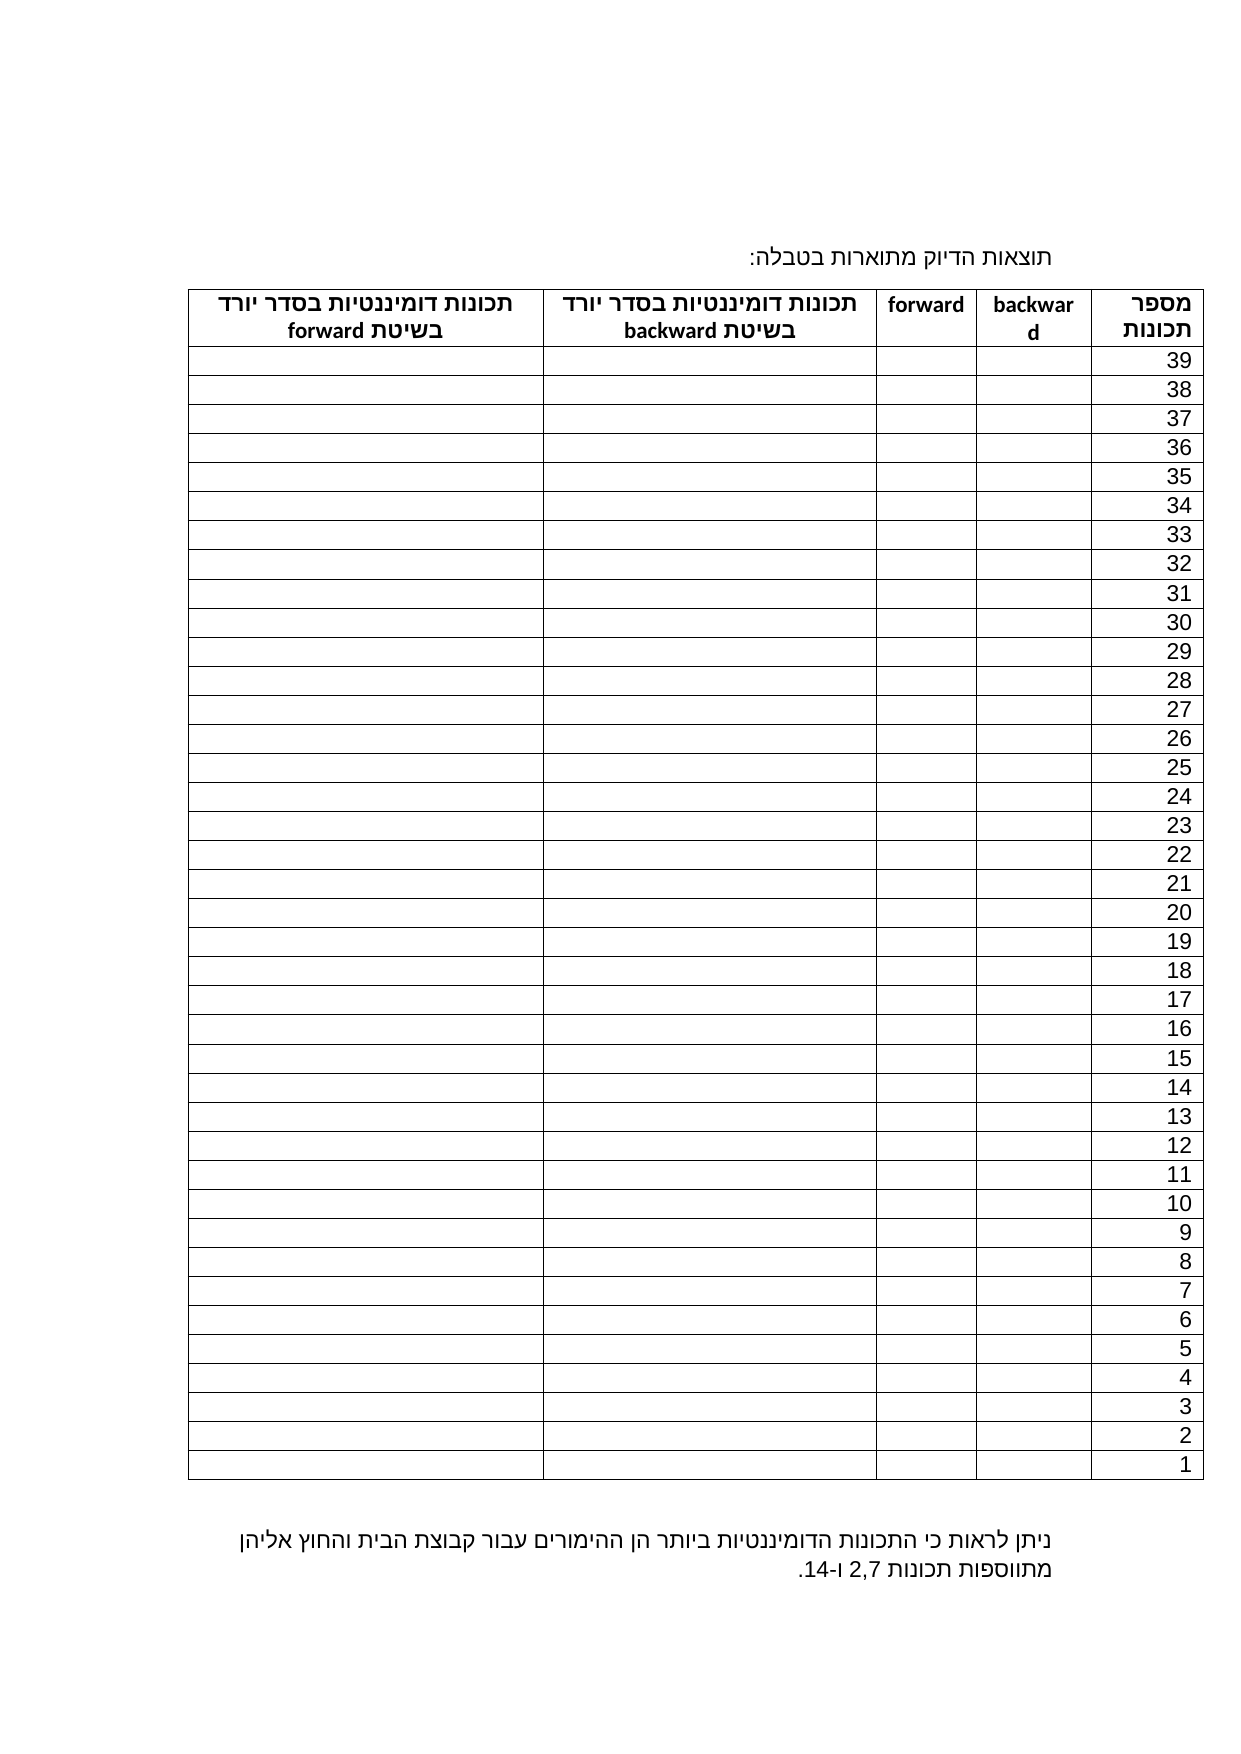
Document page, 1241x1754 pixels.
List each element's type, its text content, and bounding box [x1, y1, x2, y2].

table_cell 30 [1092, 609, 1203, 637]
table_cell [189, 434, 543, 462]
table_cell [544, 957, 876, 985]
table_cell [544, 899, 876, 927]
table_cell [877, 521, 976, 549]
table_cell [189, 1306, 543, 1334]
table_cell 27 [1092, 696, 1203, 724]
table_cell [544, 376, 876, 404]
table_cell [544, 1451, 876, 1479]
table_cell [977, 1074, 1091, 1102]
table_cell [977, 1364, 1091, 1392]
table_cell [189, 1132, 543, 1160]
table_cell [544, 609, 876, 637]
table_cell 37 [1092, 405, 1203, 433]
table_cell [544, 1306, 876, 1334]
text ניתן לראות כי התכונות הדומיננטיות ביותר הן ההימורים עבור קבוצת הבית והחוץ אליהן מתווספות תכונות 2,7 ו-14. [187, 1527, 1053, 1582]
table_cell [189, 783, 543, 811]
table_cell [977, 580, 1091, 607]
table_cell [189, 667, 543, 695]
table_cell 4 [1092, 1364, 1203, 1392]
table_cell 9 [1092, 1219, 1203, 1247]
table_cell [877, 347, 976, 375]
table_cell [877, 1045, 976, 1072]
table_cell [189, 870, 543, 898]
table_cell [877, 928, 976, 956]
table_cell [877, 1074, 976, 1102]
table_cell 29 [1092, 638, 1203, 666]
table_cell 35 [1092, 463, 1203, 491]
table_cell [977, 434, 1091, 462]
table_cell [977, 1335, 1091, 1363]
table_cell [189, 1451, 543, 1479]
table_cell [189, 957, 543, 985]
table_cell [544, 1045, 876, 1072]
table_cell [977, 1015, 1091, 1043]
table_cell 12 [1092, 1132, 1203, 1160]
table_cell [544, 696, 876, 724]
table_cell [544, 783, 876, 811]
table_cell [977, 957, 1091, 985]
table_cell [544, 492, 876, 520]
table_cell [877, 405, 976, 433]
table_cell [189, 1190, 543, 1218]
table_cell [877, 1277, 976, 1305]
table_cell [189, 725, 543, 753]
table_cell [877, 696, 976, 724]
table_cell [544, 550, 876, 578]
table_cell 14 [1092, 1074, 1203, 1102]
table_cell [544, 1364, 876, 1392]
table_cell [189, 1364, 543, 1392]
table_cell [977, 1306, 1091, 1334]
table_cell [877, 1219, 976, 1247]
table_cell [977, 1190, 1091, 1218]
table_cell [877, 1132, 976, 1160]
table_cell [544, 986, 876, 1014]
table_cell [877, 986, 976, 1014]
table_cell [189, 928, 543, 956]
table_cell 19 [1092, 928, 1203, 956]
table_cell 20 [1092, 899, 1203, 927]
table_cell [877, 899, 976, 927]
table_cell [877, 638, 976, 666]
table_cell [877, 1248, 976, 1276]
table_cell [877, 870, 976, 898]
table_cell [877, 1364, 976, 1392]
table_header backward [977, 290, 1091, 346]
table_cell [189, 580, 543, 607]
table_cell [977, 638, 1091, 666]
table_cell [544, 725, 876, 753]
table_cell 23 [1092, 812, 1203, 840]
table_cell 33 [1092, 521, 1203, 549]
table_cell 16 [1092, 1015, 1203, 1043]
table_cell [877, 376, 976, 404]
table_cell [189, 1103, 543, 1131]
table_cell [877, 550, 976, 578]
table_cell [877, 1103, 976, 1131]
table_cell [877, 580, 976, 607]
table_cell [977, 1422, 1091, 1450]
table_cell [544, 521, 876, 549]
table_cell [544, 405, 876, 433]
table_cell [189, 1335, 543, 1363]
table_cell [977, 1277, 1091, 1305]
table_cell [189, 754, 543, 782]
table_cell 36 [1092, 434, 1203, 462]
table_cell [544, 580, 876, 607]
table_header מספר תכונות [1092, 290, 1203, 346]
table_cell [189, 463, 543, 491]
table_cell [977, 899, 1091, 927]
table_cell [189, 1248, 543, 1276]
table_cell 2 [1092, 1422, 1203, 1450]
table_cell [977, 1219, 1091, 1247]
table_cell 26 [1092, 725, 1203, 753]
table_cell [877, 434, 976, 462]
table_cell [977, 1045, 1091, 1072]
text תוצאות הדיוק מתוארות בטבלה: [187, 244, 1053, 270]
table_cell [544, 1103, 876, 1131]
table_cell 17 [1092, 986, 1203, 1014]
table_cell [877, 1393, 976, 1421]
table_cell [977, 463, 1091, 491]
table_cell [877, 1161, 976, 1189]
table_cell [544, 1074, 876, 1102]
table_cell [977, 696, 1091, 724]
table_cell [977, 405, 1091, 433]
table_cell 38 [1092, 376, 1203, 404]
table_cell [977, 1132, 1091, 1160]
table_cell [544, 928, 876, 956]
table_cell [189, 550, 543, 578]
table_cell 24 [1092, 783, 1203, 811]
table_cell [189, 986, 543, 1014]
table_cell [877, 463, 976, 491]
table_header תכונות דומיננטיות בסדר יורד בשיטת backward [544, 290, 876, 346]
table_cell [544, 1393, 876, 1421]
table_cell [977, 609, 1091, 637]
table_cell [977, 1393, 1091, 1421]
table_header תכונות דומיננטיות בסדר יורד בשיטת forward [189, 290, 543, 346]
table_cell 28 [1092, 667, 1203, 695]
table_cell 7 [1092, 1277, 1203, 1305]
table_cell [189, 1074, 543, 1102]
table_cell [544, 1277, 876, 1305]
table_cell 13 [1092, 1103, 1203, 1131]
table_cell [544, 1161, 876, 1189]
table_cell [544, 347, 876, 375]
table_cell [877, 1451, 976, 1479]
table_cell 25 [1092, 754, 1203, 782]
table_cell [977, 870, 1091, 898]
table_cell [189, 1393, 543, 1421]
table_cell [189, 405, 543, 433]
table_cell [977, 725, 1091, 753]
table_cell [977, 841, 1091, 869]
table_cell [544, 434, 876, 462]
table_cell [544, 1248, 876, 1276]
table_cell [977, 521, 1091, 549]
table_cell [977, 928, 1091, 956]
table_cell [977, 783, 1091, 811]
table_cell [544, 870, 876, 898]
table_cell [877, 812, 976, 840]
table_cell [189, 1422, 543, 1450]
table_cell [544, 754, 876, 782]
table_cell [877, 1015, 976, 1043]
table_cell 10 [1092, 1190, 1203, 1218]
table_cell [544, 1335, 876, 1363]
table_cell 39 [1092, 347, 1203, 375]
table_cell [977, 376, 1091, 404]
table_cell [189, 347, 543, 375]
table_cell [977, 1451, 1091, 1479]
table_cell [189, 1015, 543, 1043]
table_cell 11 [1092, 1161, 1203, 1189]
table_cell [544, 1015, 876, 1043]
table_cell [189, 1219, 543, 1247]
table_cell [189, 1161, 543, 1189]
table_cell 18 [1092, 957, 1203, 985]
table_cell 6 [1092, 1306, 1203, 1334]
table_cell [544, 463, 876, 491]
table_cell [189, 696, 543, 724]
table_cell 15 [1092, 1045, 1203, 1072]
table_cell [544, 1190, 876, 1218]
table_cell [977, 812, 1091, 840]
table_cell [877, 754, 976, 782]
table_cell 21 [1092, 870, 1203, 898]
table_cell [877, 783, 976, 811]
table_cell [189, 1277, 543, 1305]
table_cell 1 [1092, 1451, 1203, 1479]
table_cell [977, 550, 1091, 578]
table_cell [544, 812, 876, 840]
table_cell [977, 754, 1091, 782]
table_cell [877, 957, 976, 985]
table_cell [189, 492, 543, 520]
table_cell [544, 667, 876, 695]
table_cell [977, 347, 1091, 375]
table_cell 22 [1092, 841, 1203, 869]
table_cell [977, 1248, 1091, 1276]
table_header forward [877, 290, 976, 346]
table_cell [877, 841, 976, 869]
table_cell [189, 609, 543, 637]
table_cell [544, 1422, 876, 1450]
table_cell [877, 1335, 976, 1363]
table_cell 3 [1092, 1393, 1203, 1421]
table_cell [977, 667, 1091, 695]
table_cell [977, 1161, 1091, 1189]
table_cell [977, 492, 1091, 520]
table_cell [877, 492, 976, 520]
table_cell [189, 376, 543, 404]
table_cell [544, 1219, 876, 1247]
table_cell [877, 1422, 976, 1450]
table_cell [544, 841, 876, 869]
table_cell 5 [1092, 1335, 1203, 1363]
table_cell 31 [1092, 580, 1203, 607]
table_cell [189, 1045, 543, 1072]
table_cell 8 [1092, 1248, 1203, 1276]
table_cell [189, 521, 543, 549]
table_cell [877, 667, 976, 695]
table_cell [189, 899, 543, 927]
table_cell [189, 841, 543, 869]
table_cell [977, 1103, 1091, 1131]
table_cell [977, 986, 1091, 1014]
table_cell [877, 725, 976, 753]
table_cell [544, 638, 876, 666]
table_cell [877, 1306, 976, 1334]
table_cell [189, 638, 543, 666]
table_cell 34 [1092, 492, 1203, 520]
table_cell [877, 609, 976, 637]
table_cell 32 [1092, 550, 1203, 578]
table_cell [544, 1132, 876, 1160]
table_cell [189, 812, 543, 840]
table_cell [877, 1190, 976, 1218]
